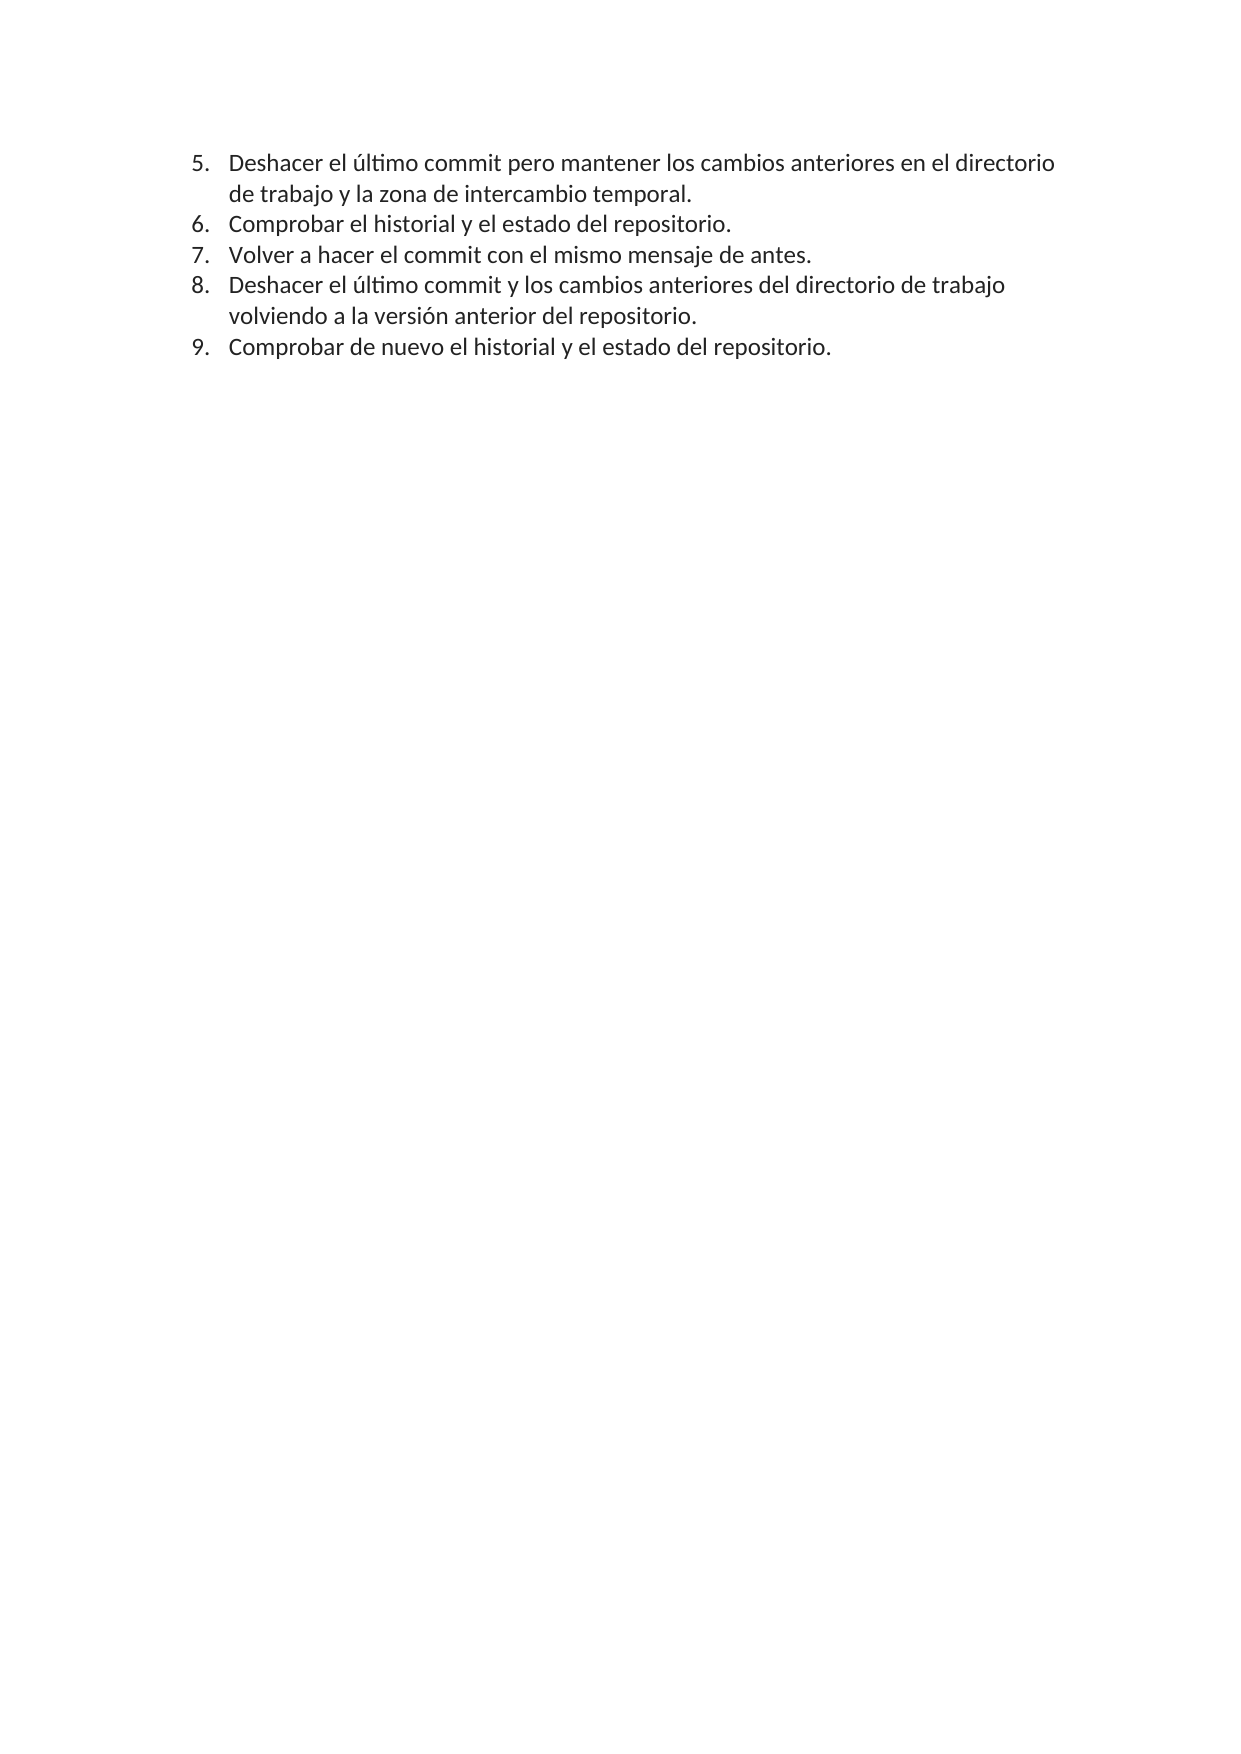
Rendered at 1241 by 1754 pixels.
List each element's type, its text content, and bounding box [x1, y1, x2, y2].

list Deshacer el último commit pero mantener los cambios anteriores en el directorio de trabajo y la zona de intercambio temporal. [191, 148, 1063, 209]
list Comprobar de nuevo el historial y el estado del repositorio. [191, 331, 1063, 361]
list Deshacer el último commit y los cambios anteriores del directorio de trabajo volviendo a la versión anterior del repositorio. [191, 270, 1063, 331]
list Comprobar el historial y el estado del repositorio. [191, 209, 1063, 239]
list Volver a hacer el commit con el mismo mensaje de antes. [191, 239, 1063, 270]
